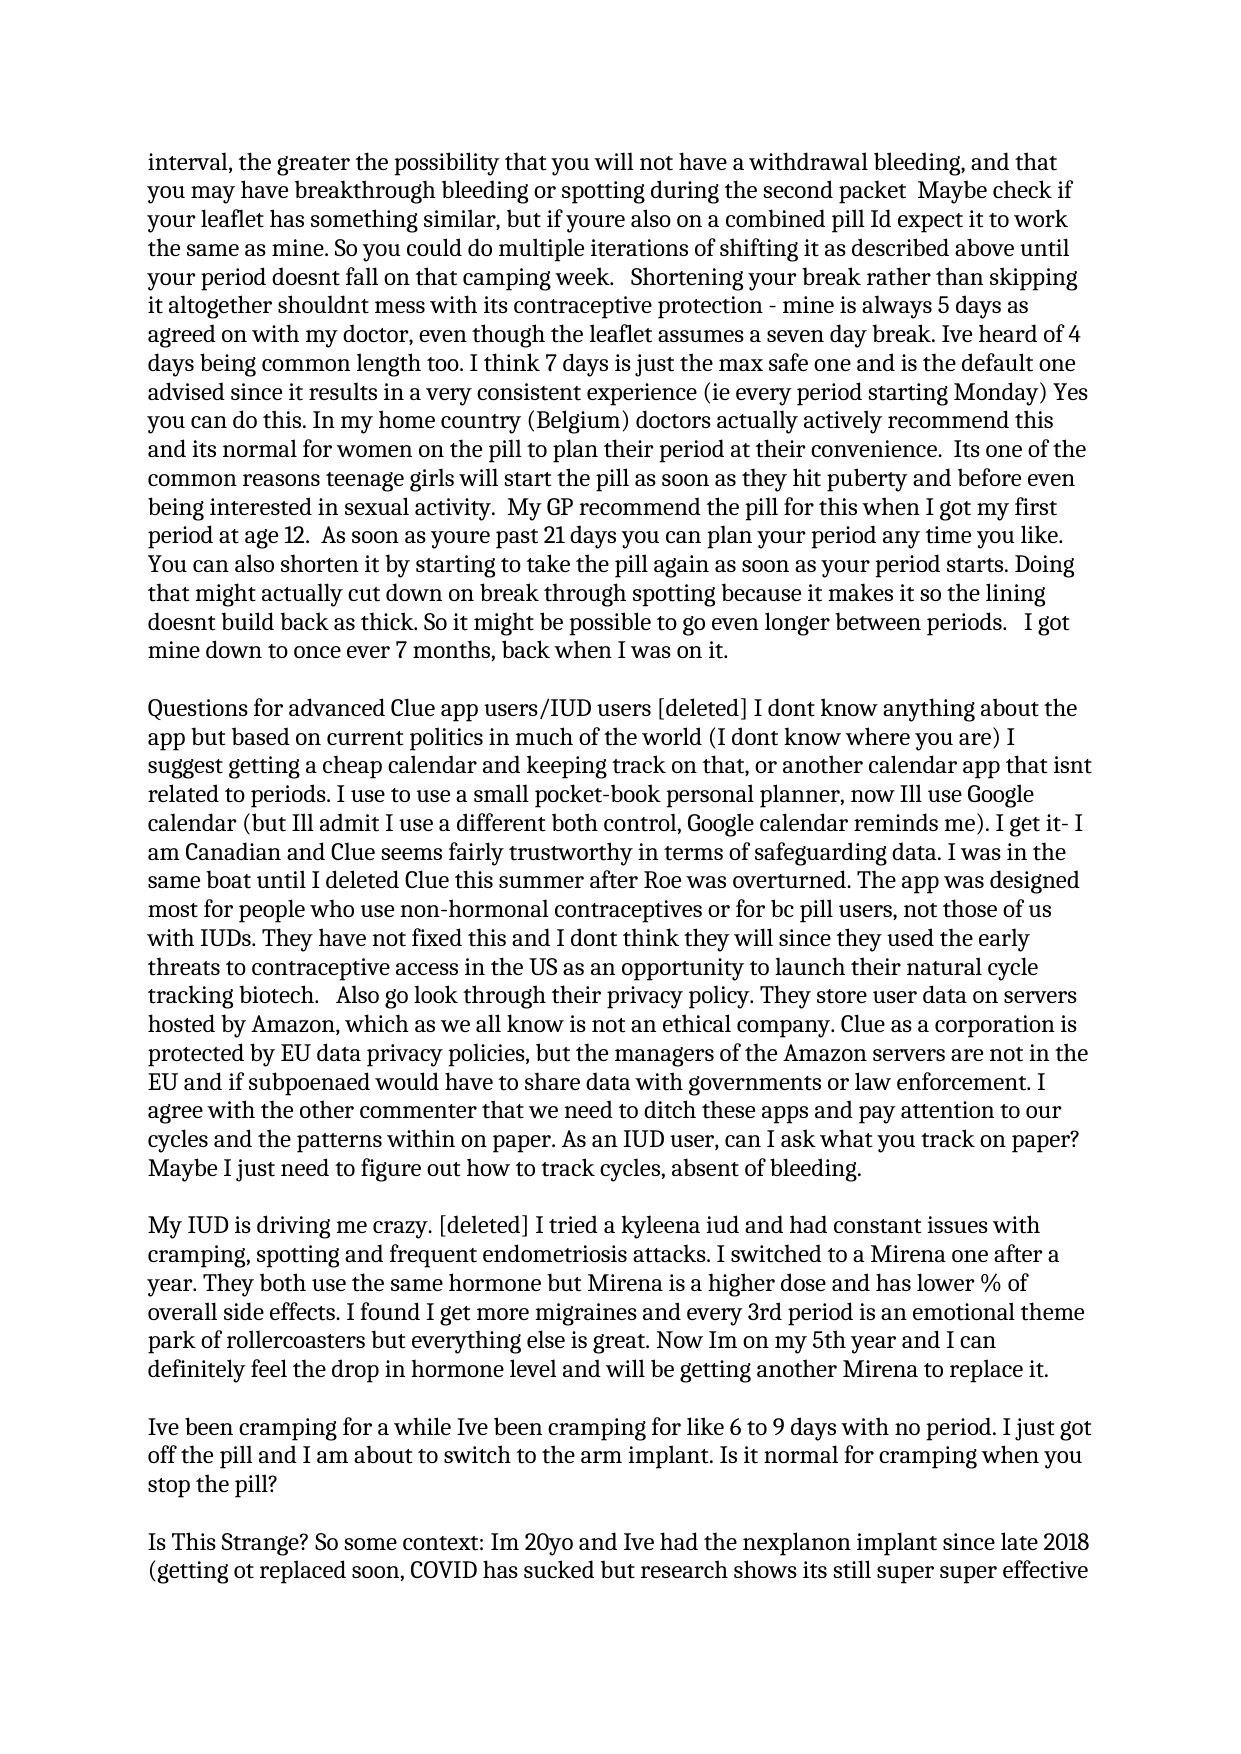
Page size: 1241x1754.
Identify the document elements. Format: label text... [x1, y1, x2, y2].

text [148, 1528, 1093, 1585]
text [148, 148, 1093, 665]
text Ive been cramping for a while Ive been cramping for like 6 to 9 days with no period. I just got off the pill and I am about to switch to the arm implant. Is it normal for cramping when you stop the pill? [148, 1413, 1093, 1499]
text My IUD is driving me crazy. [deleted] I tried a kyleena iud and had constant issues with cramping, spotting and frequent endometriosis attacks. I switched to a Mirena one after a year. They both use the same hormone but Mirena is a higher dose and has lower % of overall side effects. I found I get more migraines and every 3rd period is an emotional theme park of rollercoasters but everything else is great. Now Im on my 5th year and I can definitely feel the drop in hormone level and will be getting another Mirena to replace it. [148, 1211, 1093, 1384]
text Questions for advanced Clue app users/IUD users [deleted] I dont know anything about the app but based on current politics in much of the world (I dont know where you are) I suggest getting a cheap calendar and keeping track on that, or another calendar app that isnt related to periods. I use to use a small pocket-book personal planner, now Ill use Google calendar (but Ill admit I use a different both control, Google calendar reminds me). I get it- I am Canadian and Clue seems fairly trustworthy in terms of safeguarding data. I was in the same boat until I deleted Clue this summer after Roe was overturned. The app was designed most for people who use non-hormonal contraceptives or for bc pill users, not those of us with IUDs. They have not fixed this and I dont think they will since they used the early threats to contraceptive access in the US as an opportunity to launch their natural cycle tracking biotech. Also go look through their privacy policy. They store user data on servers hosted by Amazon, which as we all know is not an ethical company. Clue as a corporation is protected by EU data privacy policies, but the managers of the Amazon servers are not in the EU and if subpoenaed would have to share data with governments or law enforcement. I agree with the other commenter that we need to ditch these apps and pay attention to our cycles and the patterns within on paper. As an IUD user, can I ask what you track on paper? Maybe I just need to figure out how to track cycles, absent of bleeding. [148, 694, 1093, 1183]
